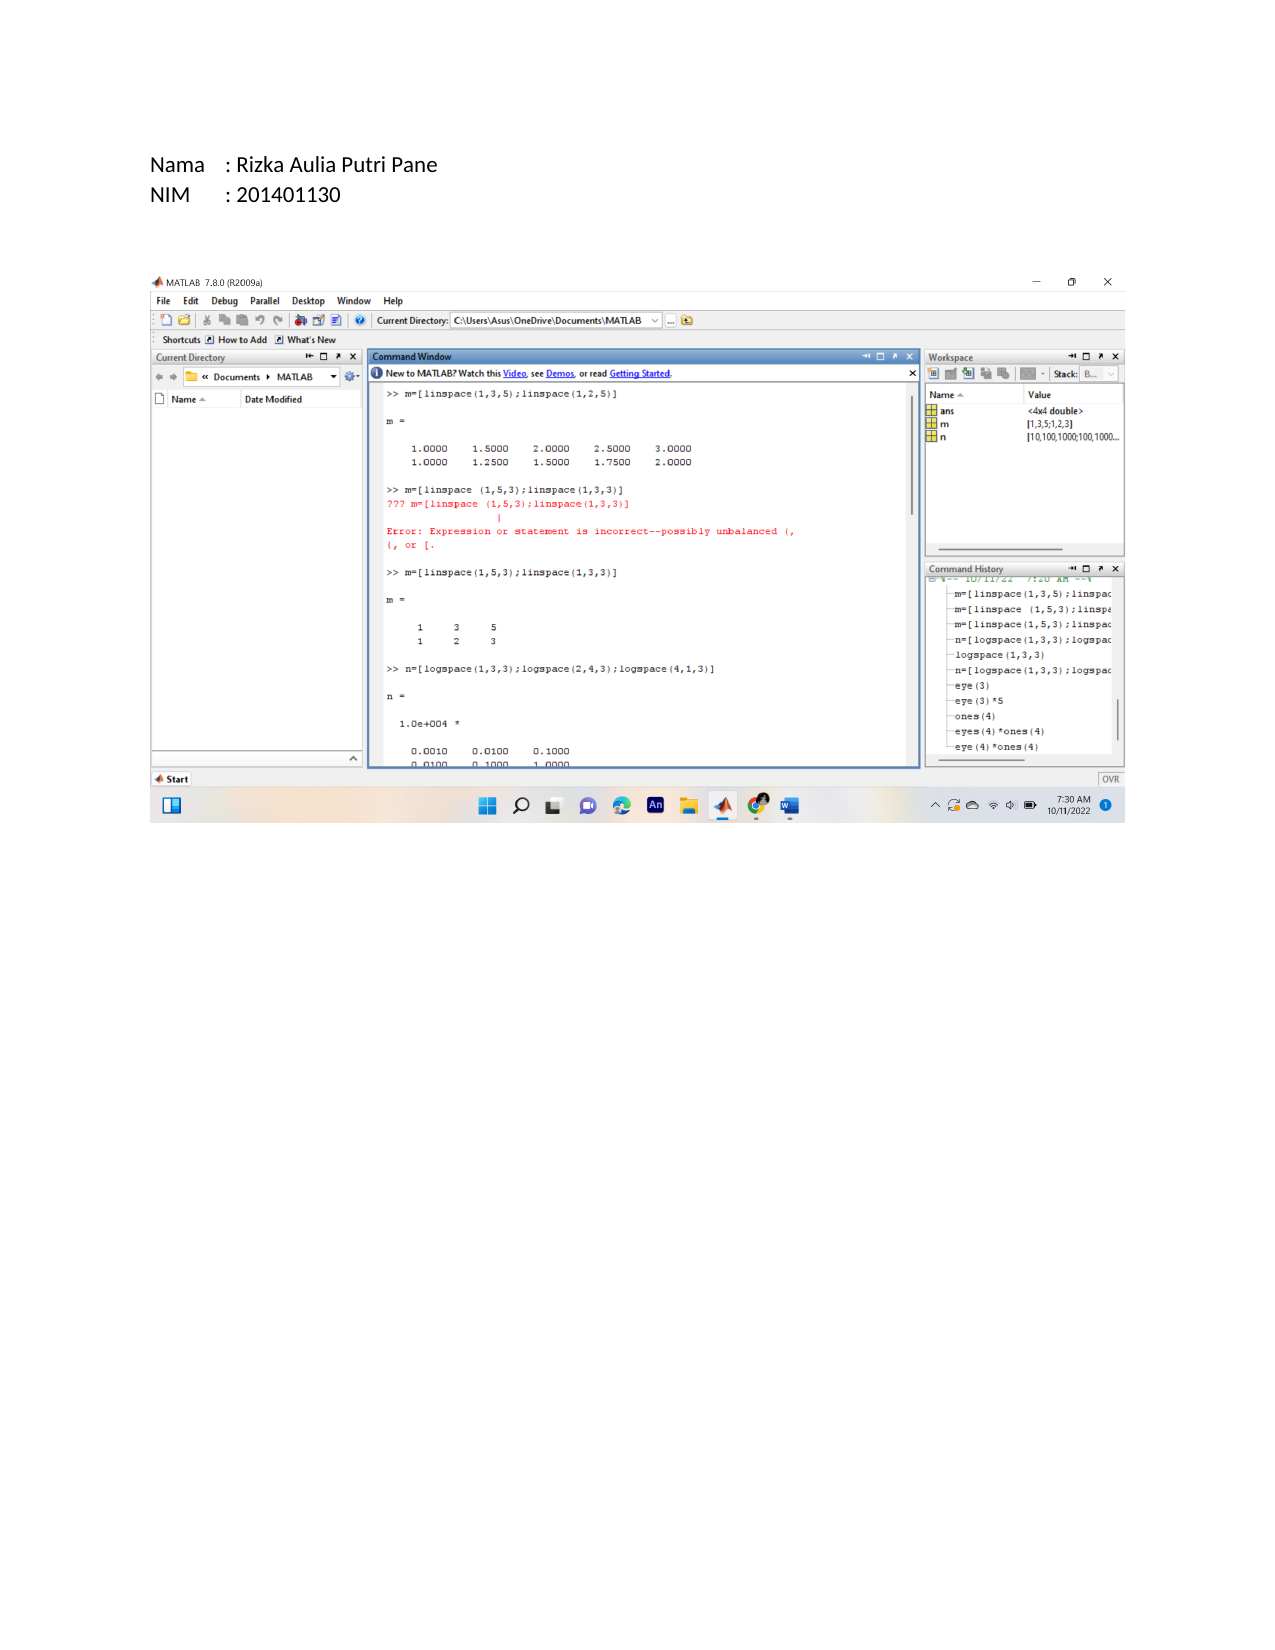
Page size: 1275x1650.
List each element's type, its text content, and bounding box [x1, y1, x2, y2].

picture [150, 273, 1125, 823]
text Nama : Rizka Aulia Putri Pane NIM : 201401130 [150, 150, 1125, 208]
